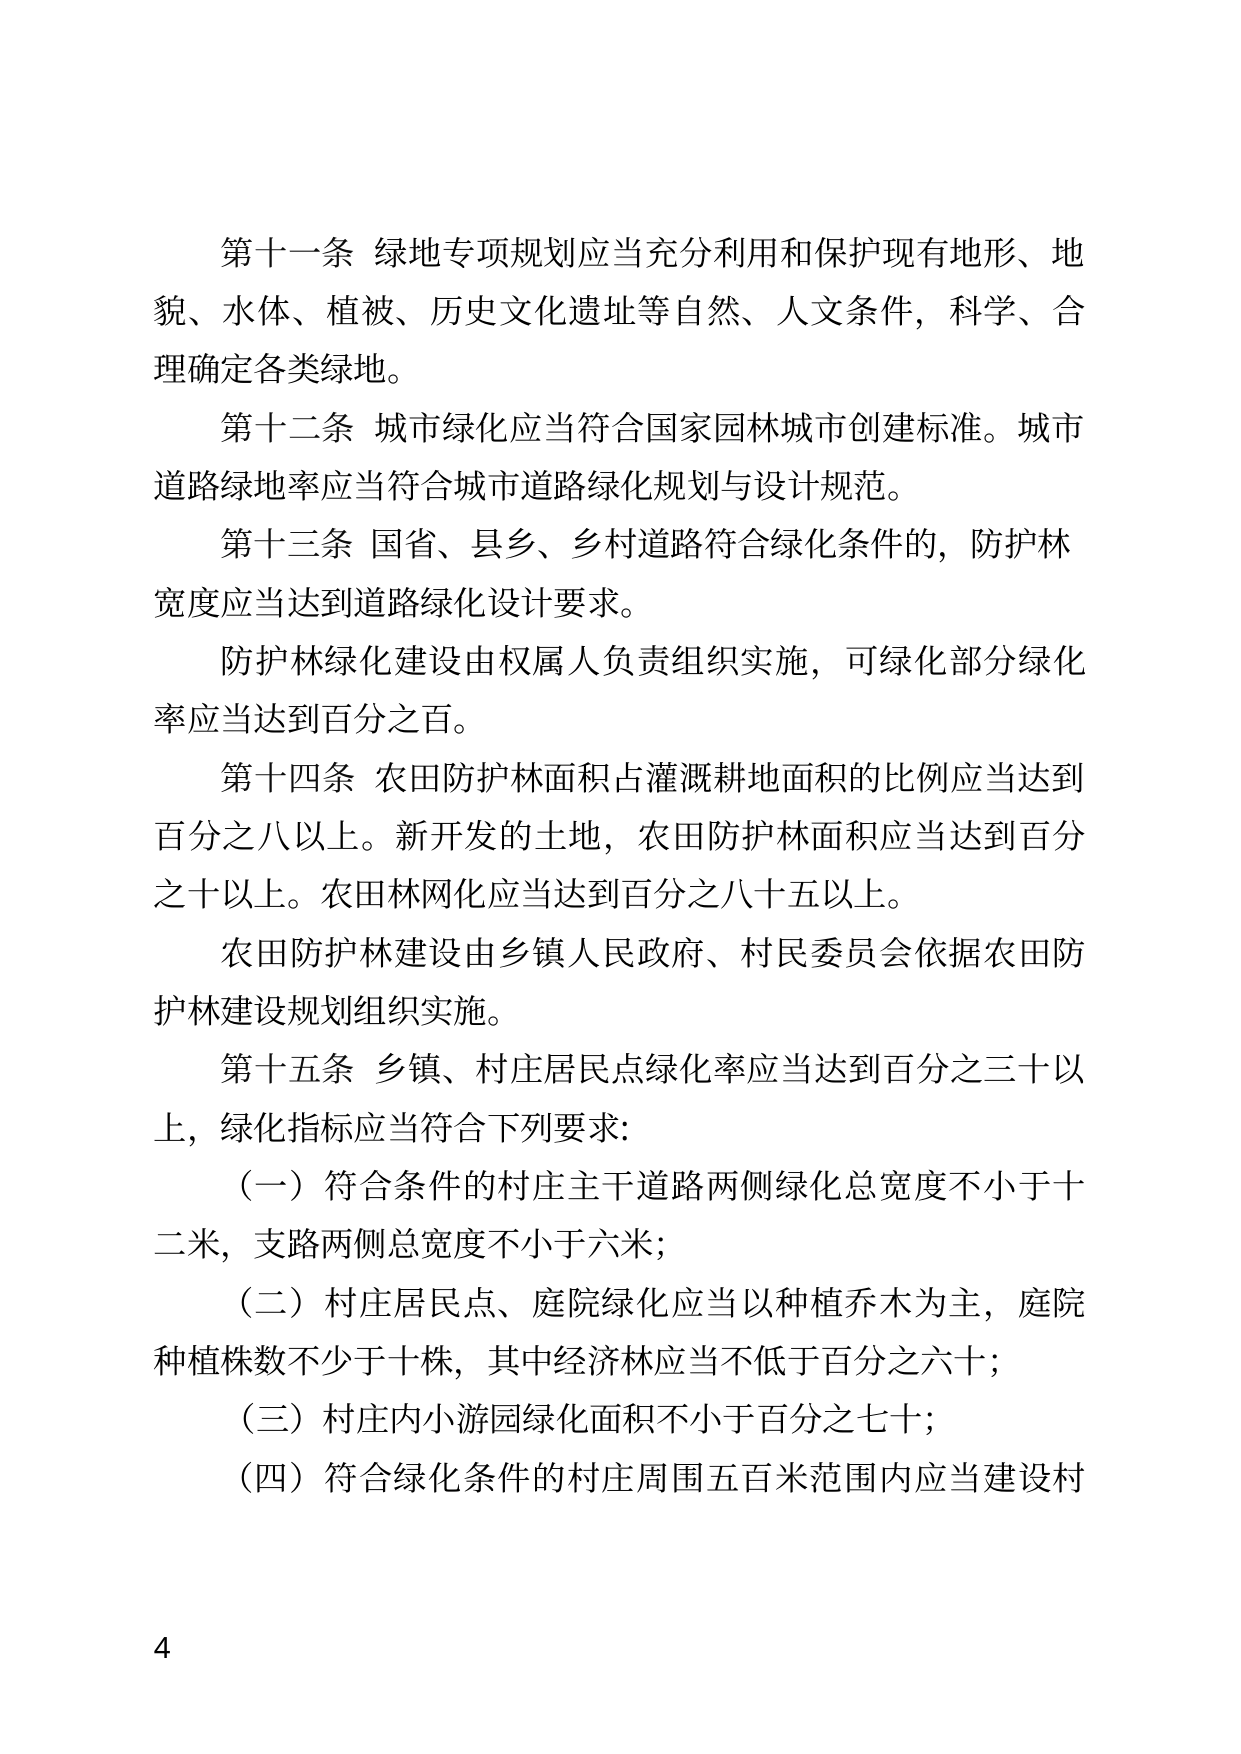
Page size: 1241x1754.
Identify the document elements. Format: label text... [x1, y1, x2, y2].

text 农田防护林建设由乡镇人民政府、村民委员会依据农田防护林建设规划组织实施。 [153, 918, 1087, 1035]
text 第十四条 农田防护林面积占灌溉耕地面积的比例应当达到百分之八以上。新开发的土地，农田防护林面积应当达到百分之十以上。农田林网化应当达到百分之八十五以上。 [153, 743, 1087, 918]
text 防护林绿化建设由权属人负责组织实施，可绿化部分绿化率应当达到百分之百。 [153, 627, 1087, 743]
text 第十二条 城市绿化应当符合国家园林城市创建标准。城市道路绿地率应当符合城市道路绿化规划与设计规范。 [153, 393, 1087, 510]
text （三）村庄内小游园绿化面积不小于百分之七十； [153, 1385, 1087, 1443]
text 第十一条 绿地专项规划应当充分利用和保护现有地形、地貌、水体、植被、历史文化遗址等自然、人文条件，科学、合理确定各类绿地。 [153, 218, 1087, 393]
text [153, 1443, 1087, 1502]
text 第十三条 国省、县乡、乡村道路符合绿化条件的，防护林宽度应当达到道路绿化设计要求。 [153, 510, 1087, 627]
text （一）符合条件的村庄主干道路两侧绿化总宽度不小于十二米，支路两侧总宽度不小于六米； [153, 1152, 1087, 1268]
text （二）村庄居民点、庭院绿化应当以种植乔木为主，庭院种植株数不少于十株，其中经济林应当不低于百分之六十； [153, 1268, 1087, 1385]
text 第十五条 乡镇、村庄居民点绿化率应当达到百分之三十以上，绿化指标应当符合下列要求: [153, 1035, 1087, 1152]
